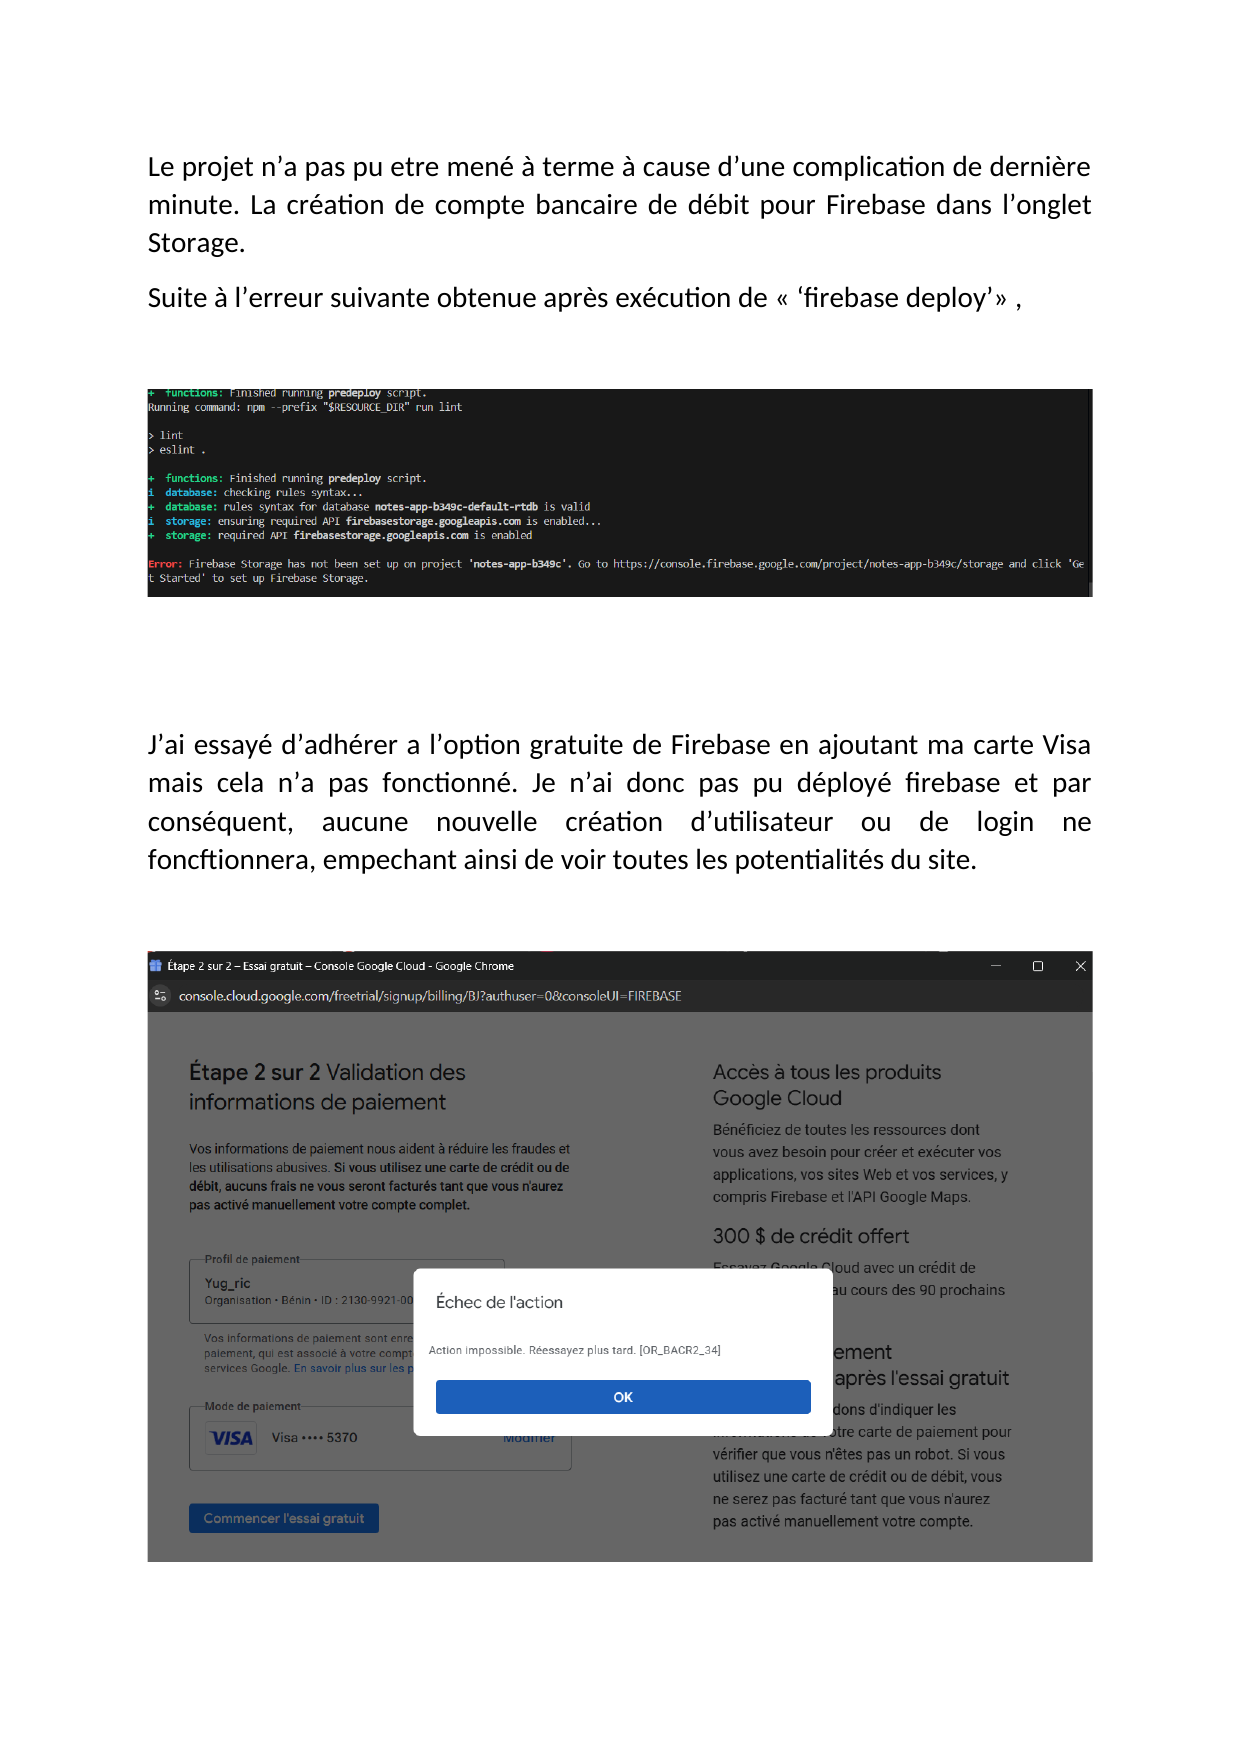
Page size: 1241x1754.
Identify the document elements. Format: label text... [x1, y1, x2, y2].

picture [147, 389, 1093, 597]
text J’ai essayé d’adhérer a l’option gratuite de Firebase en ajoutant ma carte Visa mais cela n’a pas fonctionné. Je n’ai donc pas pu déployé firebase et par conséquent, aucune nouvelle création d’utilisateur ou de login ne foncftionnera, empechant ainsi de voir toutes les potentialités du site. [148, 726, 1093, 877]
picture [147, 951, 1093, 1562]
text Le projet n’a pas pu etre mené à terme à cause d’une complication de dernière minute. La création de compte bancaire de débit pour Firebase dans l’onglet Storage. [148, 148, 1093, 260]
text Suite à l’erreur suivante obtenue après exécution de « ‘firebase deploy’» , [148, 279, 1093, 315]
